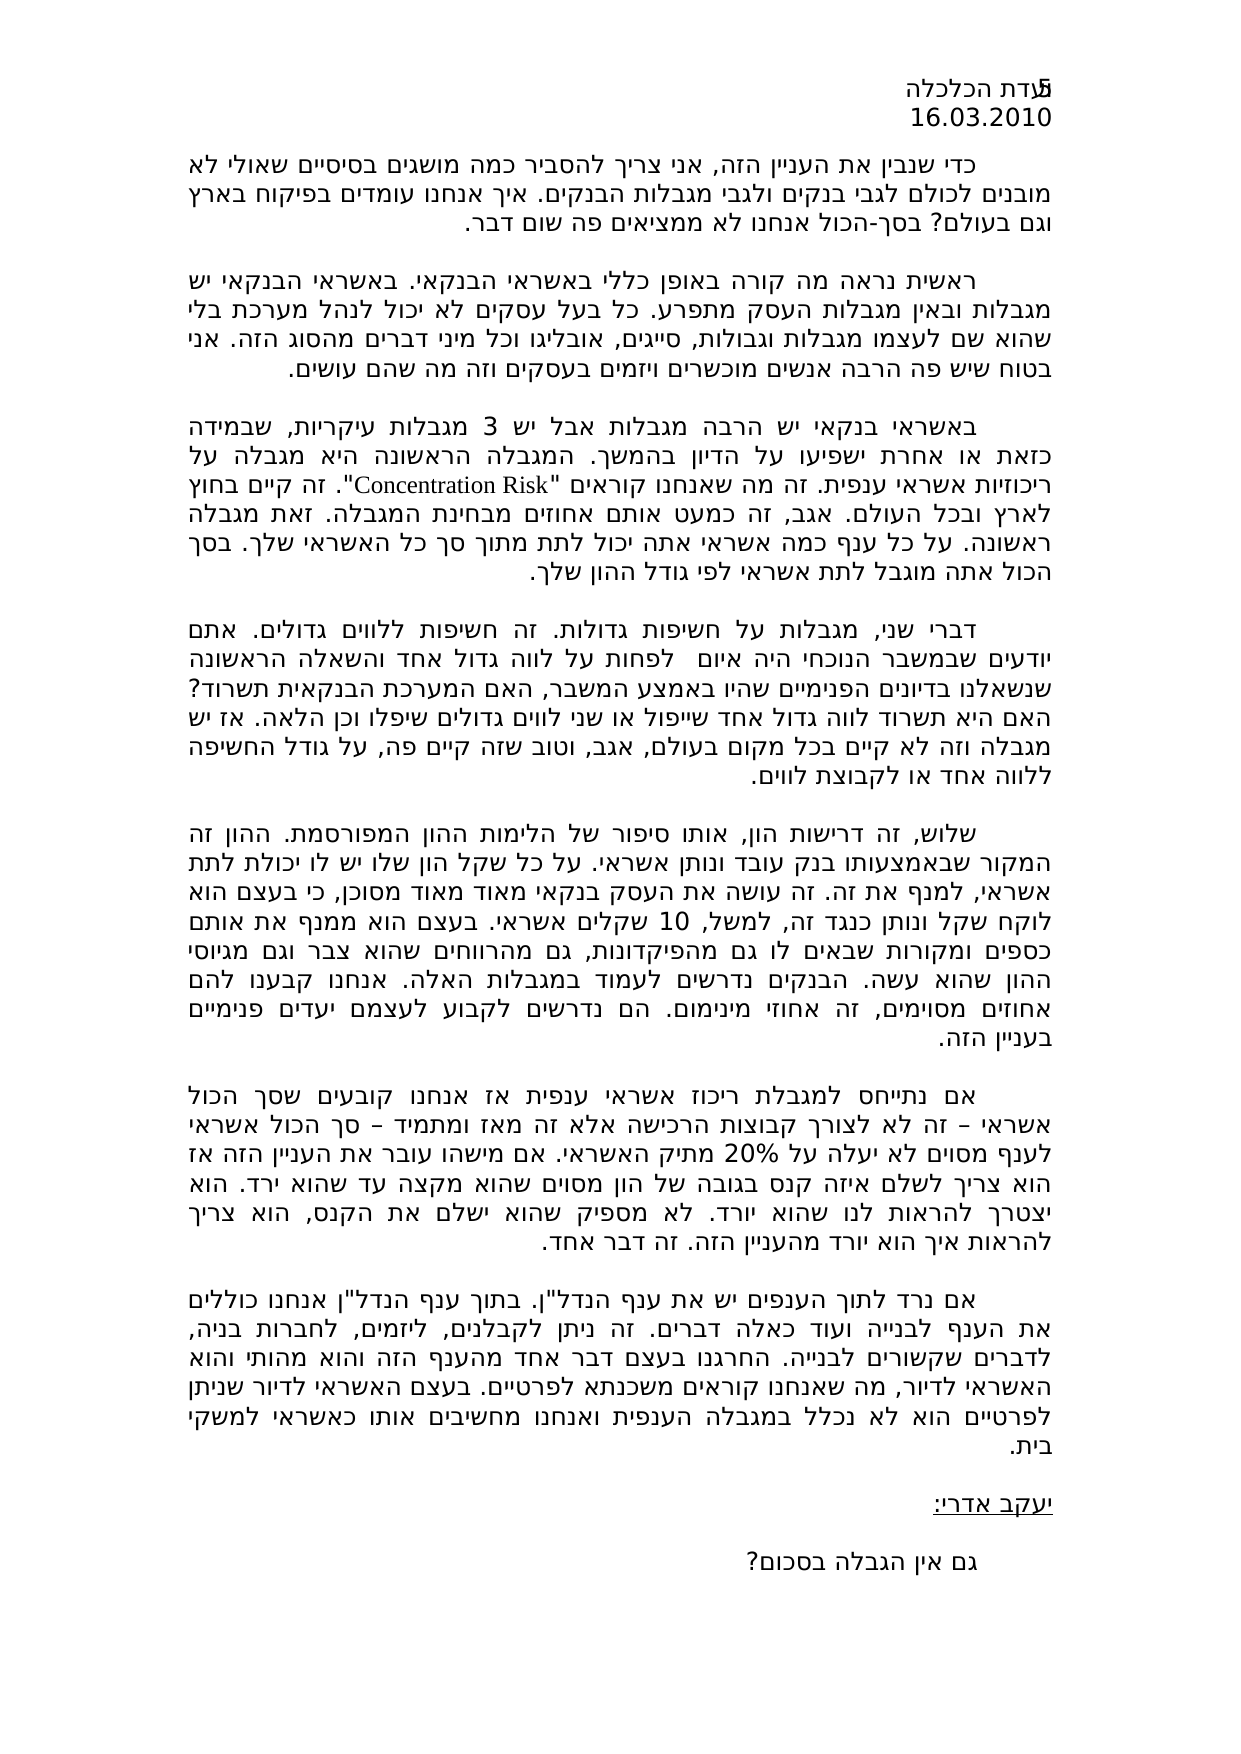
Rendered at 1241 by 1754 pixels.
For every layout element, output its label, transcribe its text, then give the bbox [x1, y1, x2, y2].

text שלוש, זה דרישות הון, אותו סיפור של הלימות ההון המפורסמת. ההון זה המקור שבאמצעותו בנק עובד ונותן אשראי. על כל שקל הון שלו יש לו יכולת לתת אשראי, למנף את זה. זה עושה את העסק בנקאי מאוד מאוד מסוכן, כי בעצם הוא לוקח שקל ונותן כנגד זה, למשל, 10 שקלים אשראי. בעצם הוא ממנף את אותם כספים ומקורות שבאים לו גם מהפיקדונות, גם מהרווחים שהוא צבר וגם מגיוסי ההון שהוא עשה. הבנקים נדרשים לעמוד במגבלות האלה. אנחנו קבענו להם אחוזים מסוימים, זה אחוזי מינימום. הם נדרשים לקבוע לעצמם יעדים פנימיים בעניין הזה. [187, 819, 1053, 1053]
text גם אין הגבלה בסכום? [187, 1547, 1053, 1576]
text באשראי בנקאי יש הרבה מגבלות אבל יש 3 מגבלות עיקריות, שבמידה כזאת או אחרת ישפיעו על הדיון בהמשך. המגבלה הראשונה היא מגבלה על ריכוזיות אשראי ענפית. זה מה שאנחנו קוראים "Concentration Risk". זה קיים בחוץ לארץ ובכל העולם. אגב, זה כמעט אותם אחוזים מבחינת המגבלה. זאת מגבלה ראשונה. על כל ענף כמה אשראי אתה יכול לתת מתוך סך כל האשראי שלך. בסך הכול אתה מוגבל לתת אשראי לפי גודל ההון שלך. [187, 412, 1053, 587]
text יעקב אדרי: [187, 1489, 1053, 1518]
text ראשית נראה מה קורה באופן כללי באשראי הבנקאי. באשראי הבנקאי יש מגבלות ובאין מגבלות העסק מתפרע. כל בעל עסקים לא יכול לנהל מערכת בלי שהוא שם לעצמו מגבלות וגבולות, סייגים, אובליגו וכל מיני דברים מהסוג הזה. אני בטוח שיש פה הרבה אנשים מוכשרים ויזמים בעסקים וזה מה שהם עושים. [187, 266, 1053, 383]
text אם נתייחס למגבלת ריכוז אשראי ענפית אז אנחנו קובעים שסך הכול אשראי – זה לא לצורך קבוצות הרכישה אלא זה מאז ומתמיד – סך הכול אשראי לענף מסוים לא יעלה על 20% מתיק האשראי. אם מישהו עובר את העניין הזה אז הוא צריך לשלם איזה קנס בגובה של הון מסוים שהוא מקצה עד שהוא ירד. הוא יצטרך להראות לנו שהוא יורד. לא מספיק שהוא ישלם את הקנס, הוא צריך להראות איך הוא יורד מהעניין הזה. זה דבר אחד. [187, 1081, 1053, 1256]
text דברי שני, מגבלות על חשיפות גדולות. זה חשיפות ללווים גדולים. אתם יודעים שבמשבר הנוכחי היה איום לפחות על לווה גדול אחד והשאלה הראשונה שנשאלנו בדיונים הפנימיים שהיו באמצע המשבר, האם המערכת הבנקאית תשרוד? האם היא תשרוד לווה גדול אחד שייפול או שני לווים גדולים שיפלו וכן הלאה. אז יש מגבלה וזה לא קיים בכל מקום בעולם, אגב, וטוב שזה קיים פה, על גודל החשיפה ללווה אחד או לקבוצת לווים. [187, 616, 1053, 791]
text כדי שנבין את העניין הזה, אני צריך להסביר כמה מושגים בסיסיים שאולי לא מובנים לכולם לגבי בנקים ולגבי מגבלות הבנקים. איך אנחנו עומדים בפיקוח בארץ וגם בעולם? בסך-הכול אנחנו לא ממציאים פה שום דבר. [187, 150, 1053, 237]
text אם נרד לתוך הענפים יש את ענף הנדל"ן. בתוך ענף הנדל"ן אנחנו כוללים את הענף לבנייה ועוד כאלה דברים. זה ניתן לקבלנים, ליזמים, לחברות בניה, לדברים שקשורים לבנייה. החרגנו בעצם דבר אחד מהענף הזה והוא מהותי והוא האשראי לדיור, מה שאנחנו קוראים משכנתא לפרטיים. בעצם האשראי לדיור שניתן לפרטיים הוא לא נכלל במגבלה הענפית ואנחנו מחשיבים אותו כאשראי למשקי בית. [187, 1285, 1053, 1460]
